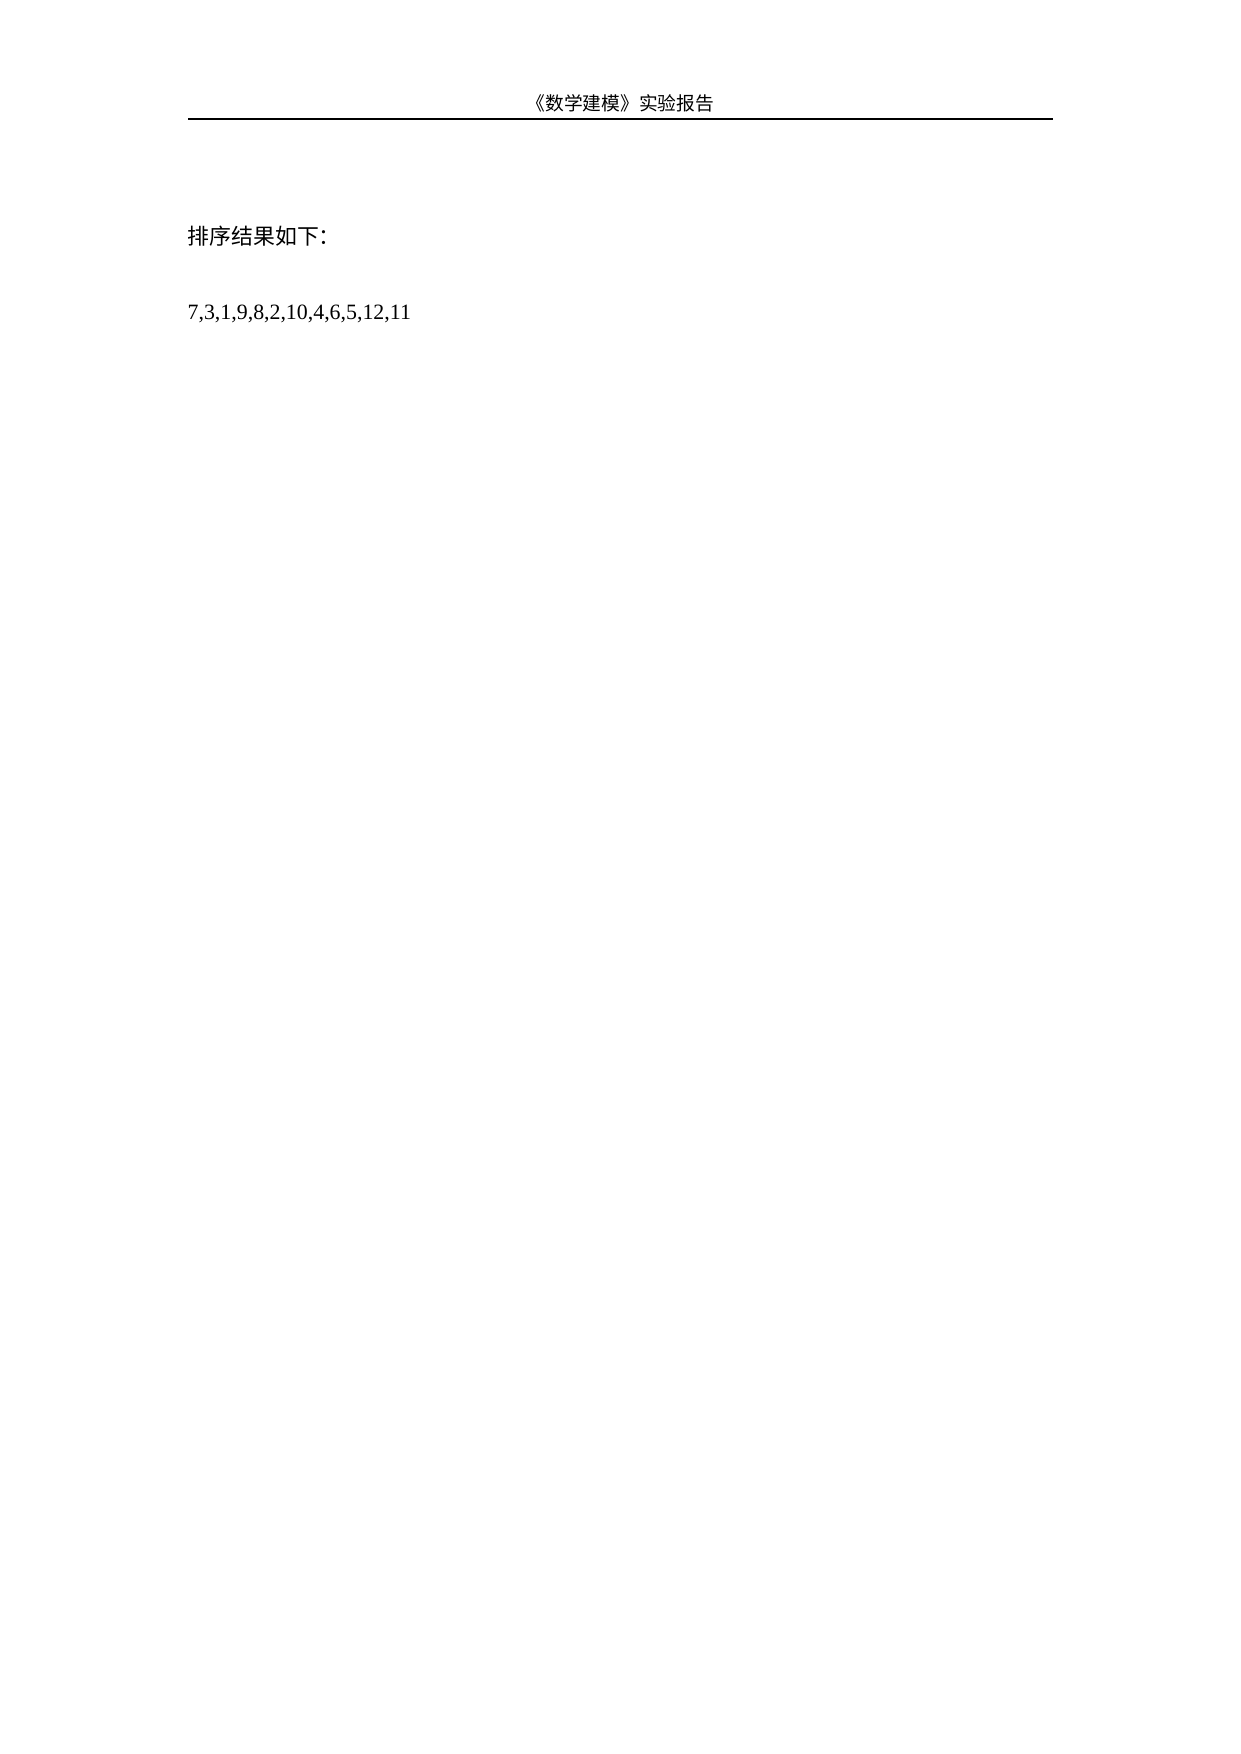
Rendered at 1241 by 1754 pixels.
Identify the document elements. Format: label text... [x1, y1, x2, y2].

text 7,3,1,9,8,2,10,4,6,5,12,11 [187, 259, 1053, 324]
text 排序结果如下： [187, 162, 1053, 259]
